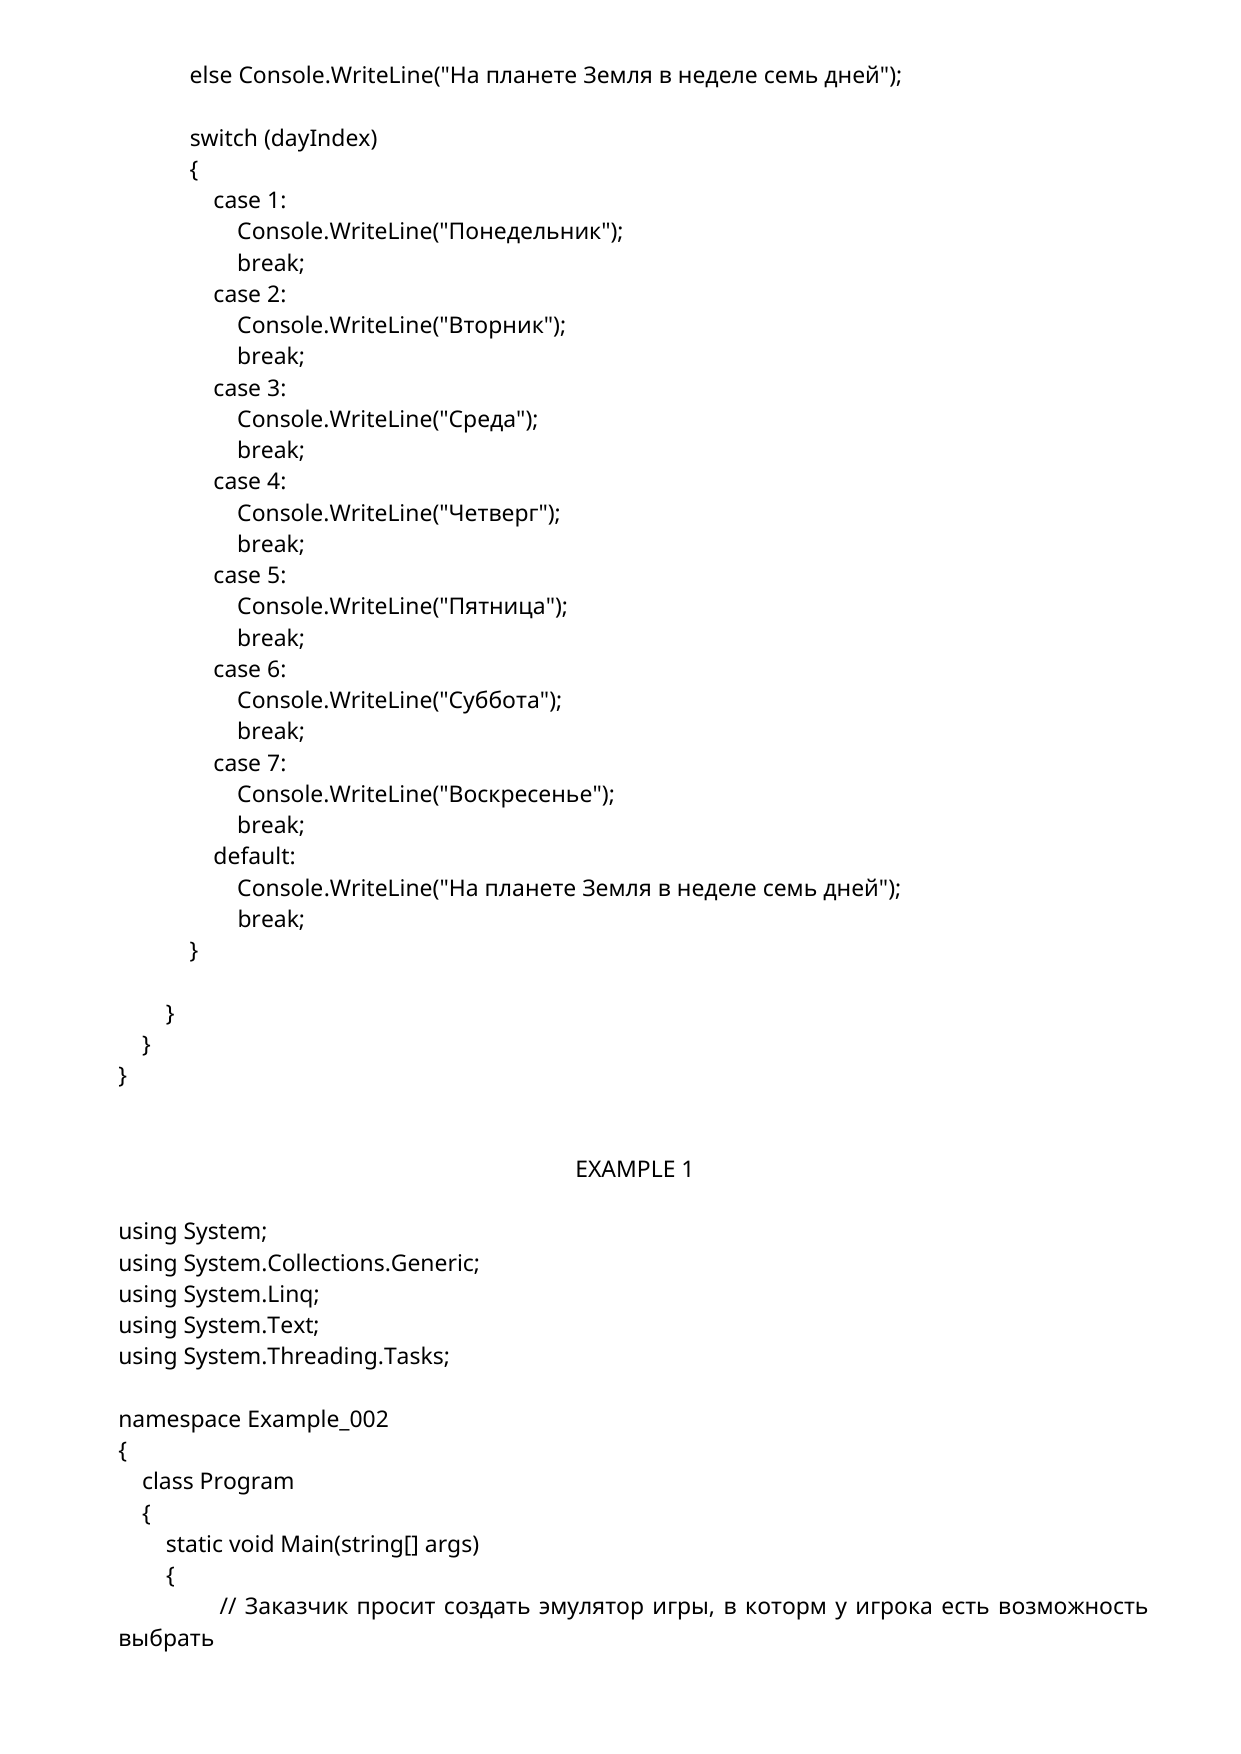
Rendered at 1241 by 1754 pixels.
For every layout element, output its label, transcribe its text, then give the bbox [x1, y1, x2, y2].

text EXAMPLE 1 [118, 1153, 1152, 1184]
text break; [118, 247, 1152, 278]
text break; [118, 340, 1152, 372]
text Console.WriteLine("Пятница"); [118, 590, 1152, 622]
text { [118, 153, 1152, 184]
text break; [118, 622, 1152, 653]
text else Console.WriteLine("На планете Земля в неделе семь дней"); [118, 59, 1152, 90]
text break; [118, 903, 1152, 934]
text Console.WriteLine("Воскресенье"); [118, 778, 1152, 809]
text break; [118, 715, 1152, 747]
text Console.WriteLine("На планете Земля в неделе семь дней"); [118, 872, 1152, 903]
text } [118, 1028, 1152, 1059]
text switch (dayIndex) [118, 122, 1152, 153]
text class Program [118, 1465, 1152, 1497]
text { [118, 1434, 1152, 1465]
text Console.WriteLine("Четверг"); [118, 497, 1152, 528]
text namespace Example_002 [118, 1403, 1152, 1434]
text break; [118, 528, 1152, 559]
text { [118, 1559, 1152, 1590]
text case 1: [118, 184, 1152, 215]
text using System; [118, 1215, 1152, 1247]
text case 4: [118, 465, 1152, 497]
text break; [118, 434, 1152, 465]
text default: [118, 840, 1152, 872]
text using System.Collections.Generic; [118, 1247, 1152, 1278]
text Console.WriteLine("Среда"); [118, 403, 1152, 434]
text } [118, 997, 1152, 1028]
text static void Main(string[] args) [118, 1528, 1152, 1559]
text case 3: [118, 372, 1152, 403]
text case 2: [118, 278, 1152, 309]
text using System.Linq; [118, 1278, 1152, 1309]
text case 5: [118, 559, 1152, 590]
text case 7: [118, 747, 1152, 778]
text Console.WriteLine("Вторник"); [118, 309, 1152, 340]
text using System.Threading.Tasks; [118, 1340, 1152, 1372]
text Console.WriteLine("Понедельник"); [118, 215, 1152, 247]
text { [118, 1497, 1152, 1528]
text using System.Text; [118, 1309, 1152, 1340]
text } [118, 1059, 1152, 1090]
text // Заказчик просит создать эмулятор игры, в которм у игрока есть возможность выбрать [118, 1590, 1152, 1653]
text break; [118, 809, 1152, 840]
text } [118, 934, 1152, 965]
text case 6: [118, 653, 1152, 684]
text Console.WriteLine("Суббота"); [118, 684, 1152, 715]
